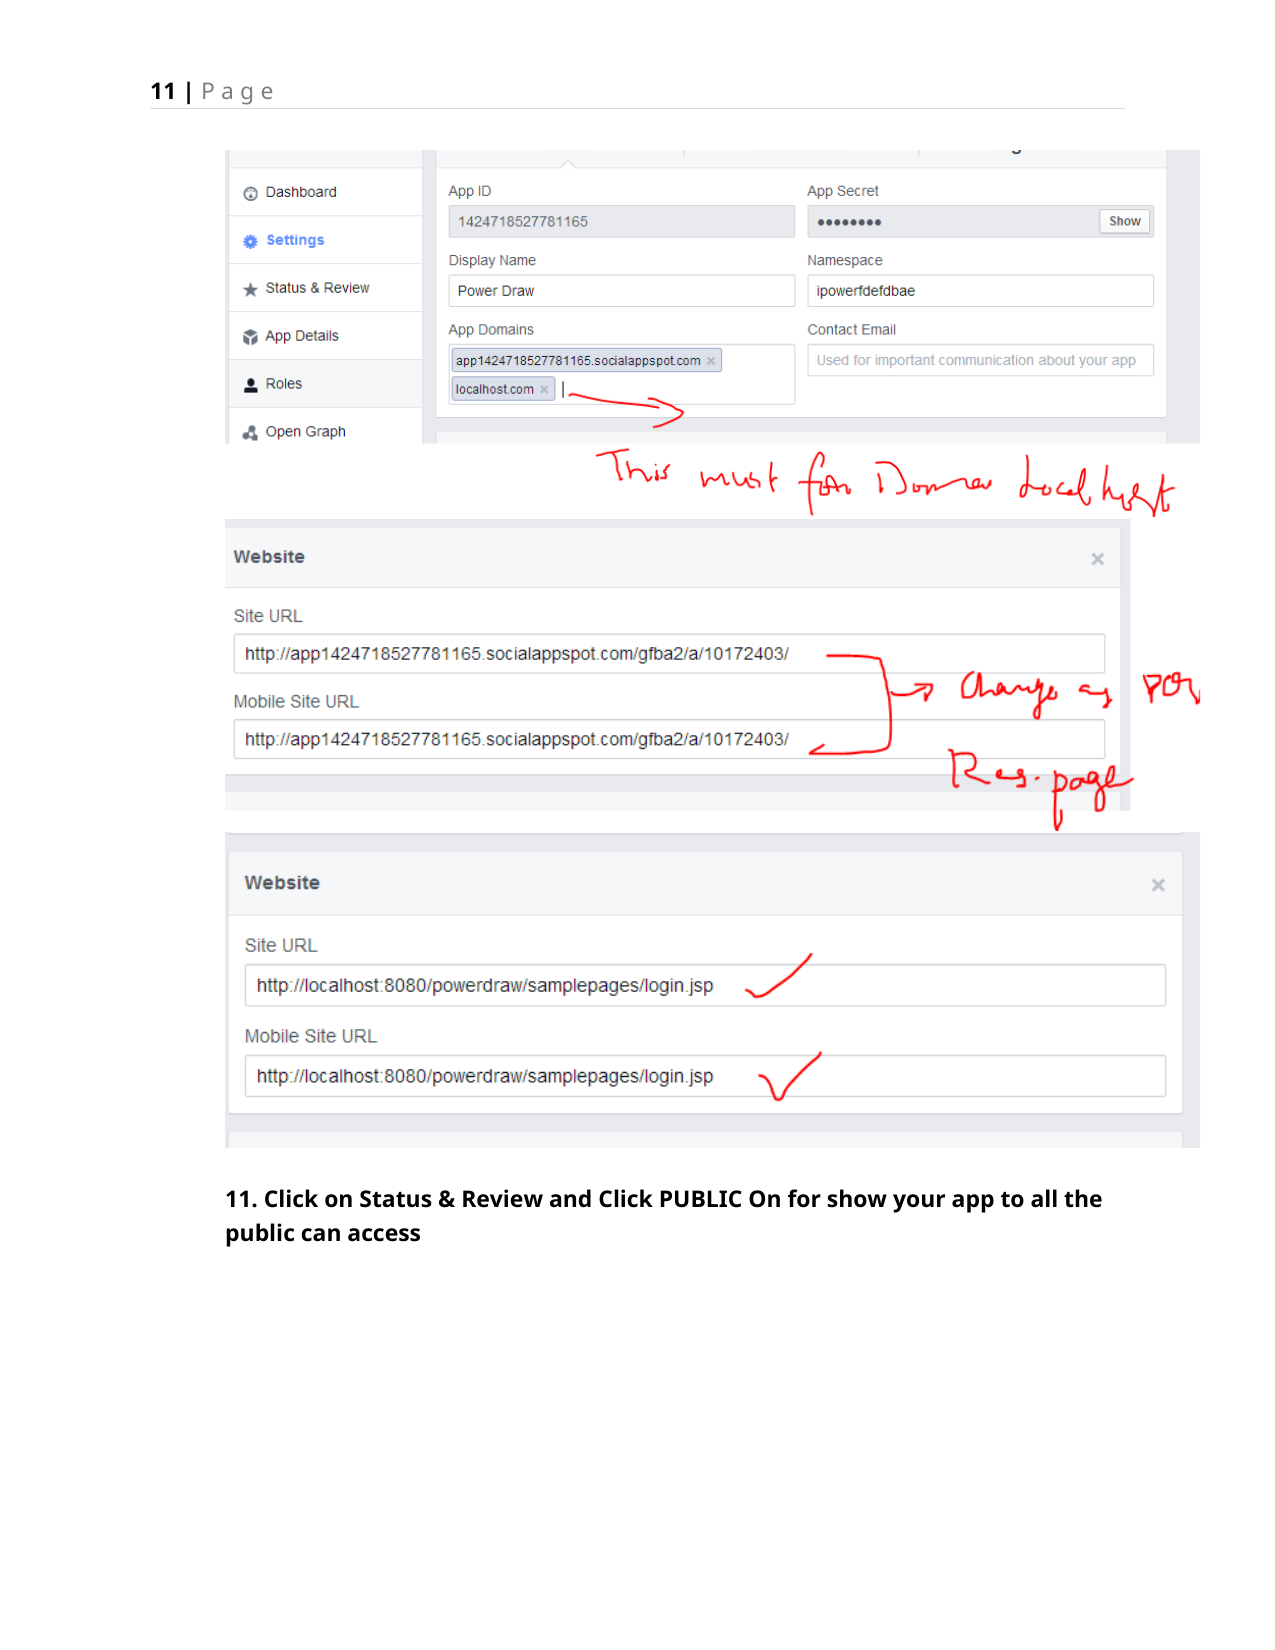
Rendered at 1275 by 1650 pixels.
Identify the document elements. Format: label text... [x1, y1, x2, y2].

picture [225, 150, 1200, 517]
list 11. Click on Status & Review and Click PUBLIC On for show your app to all the public can access [225, 1183, 1125, 1248]
picture [225, 832, 1200, 1148]
picture [225, 519, 1200, 831]
